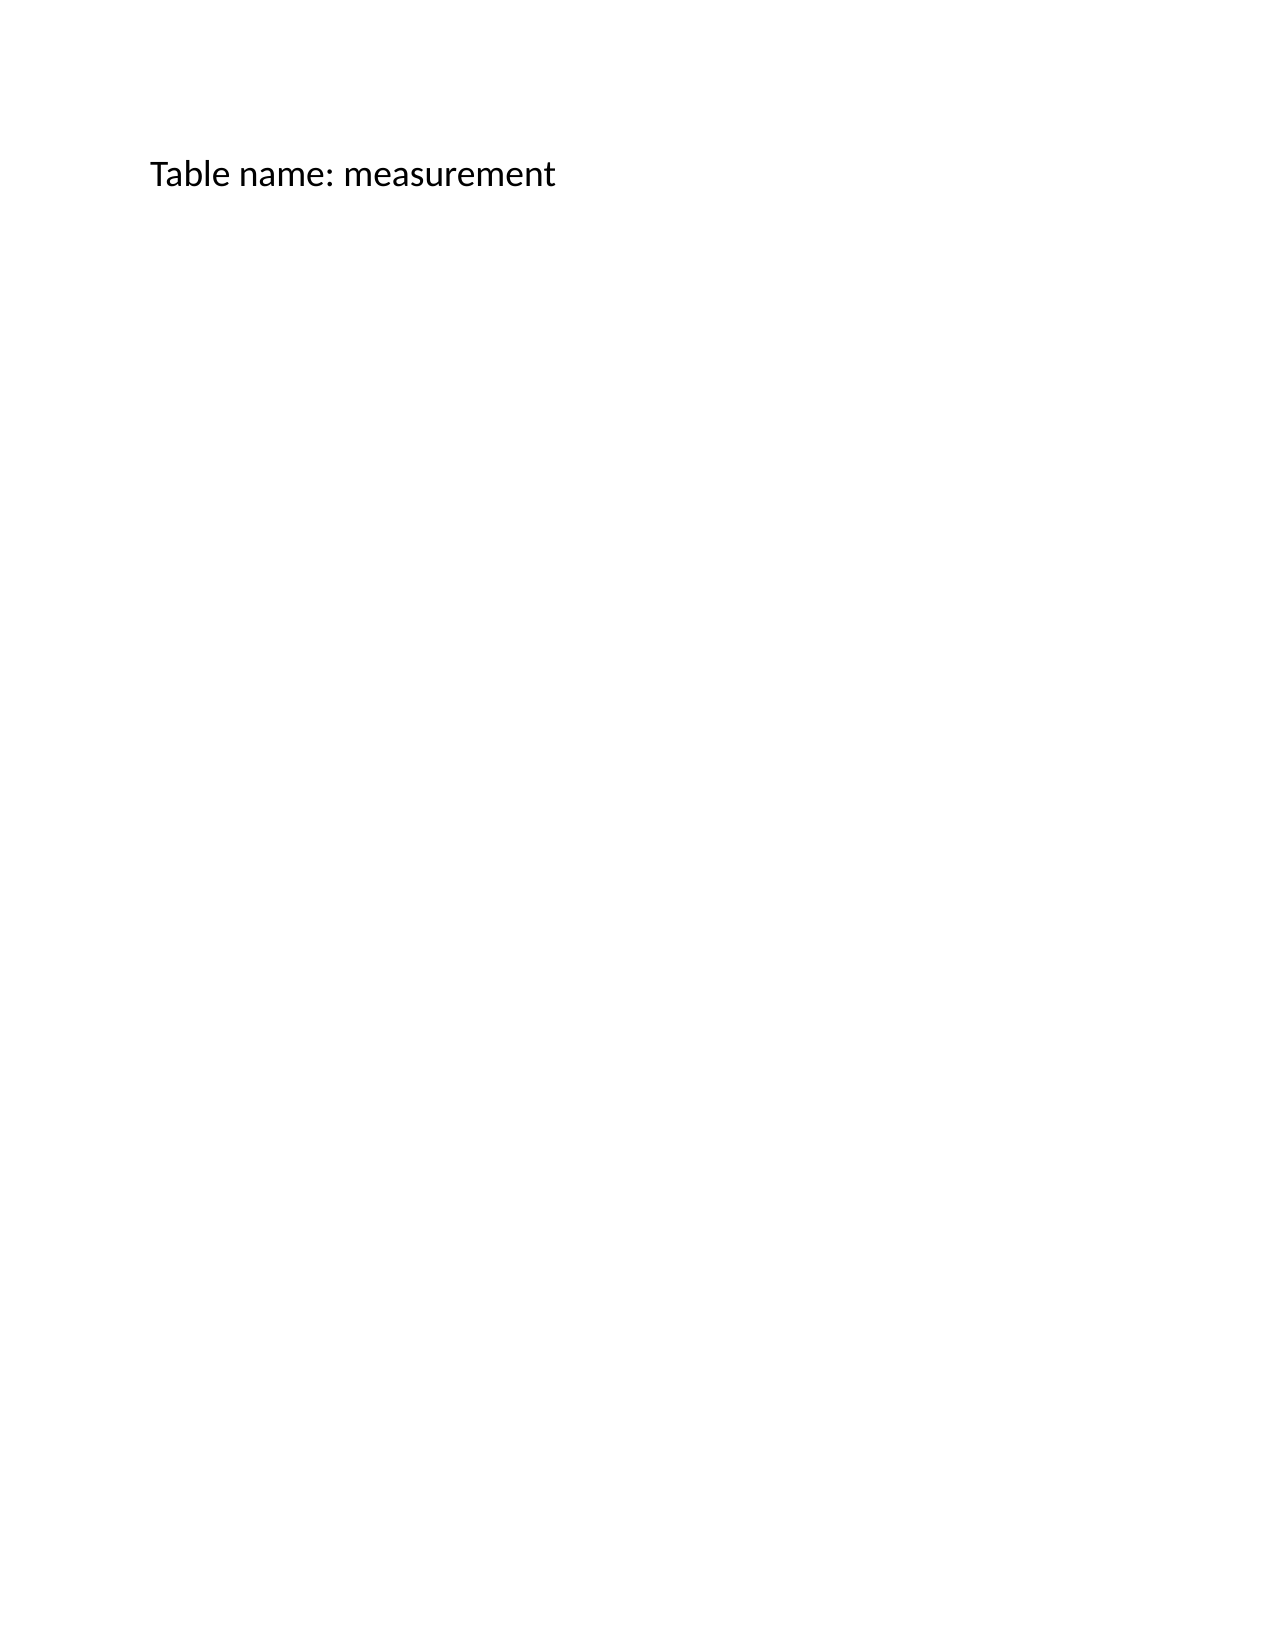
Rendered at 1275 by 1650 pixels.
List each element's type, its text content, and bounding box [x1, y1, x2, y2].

text Table name: measurement [150, 150, 1125, 201]
